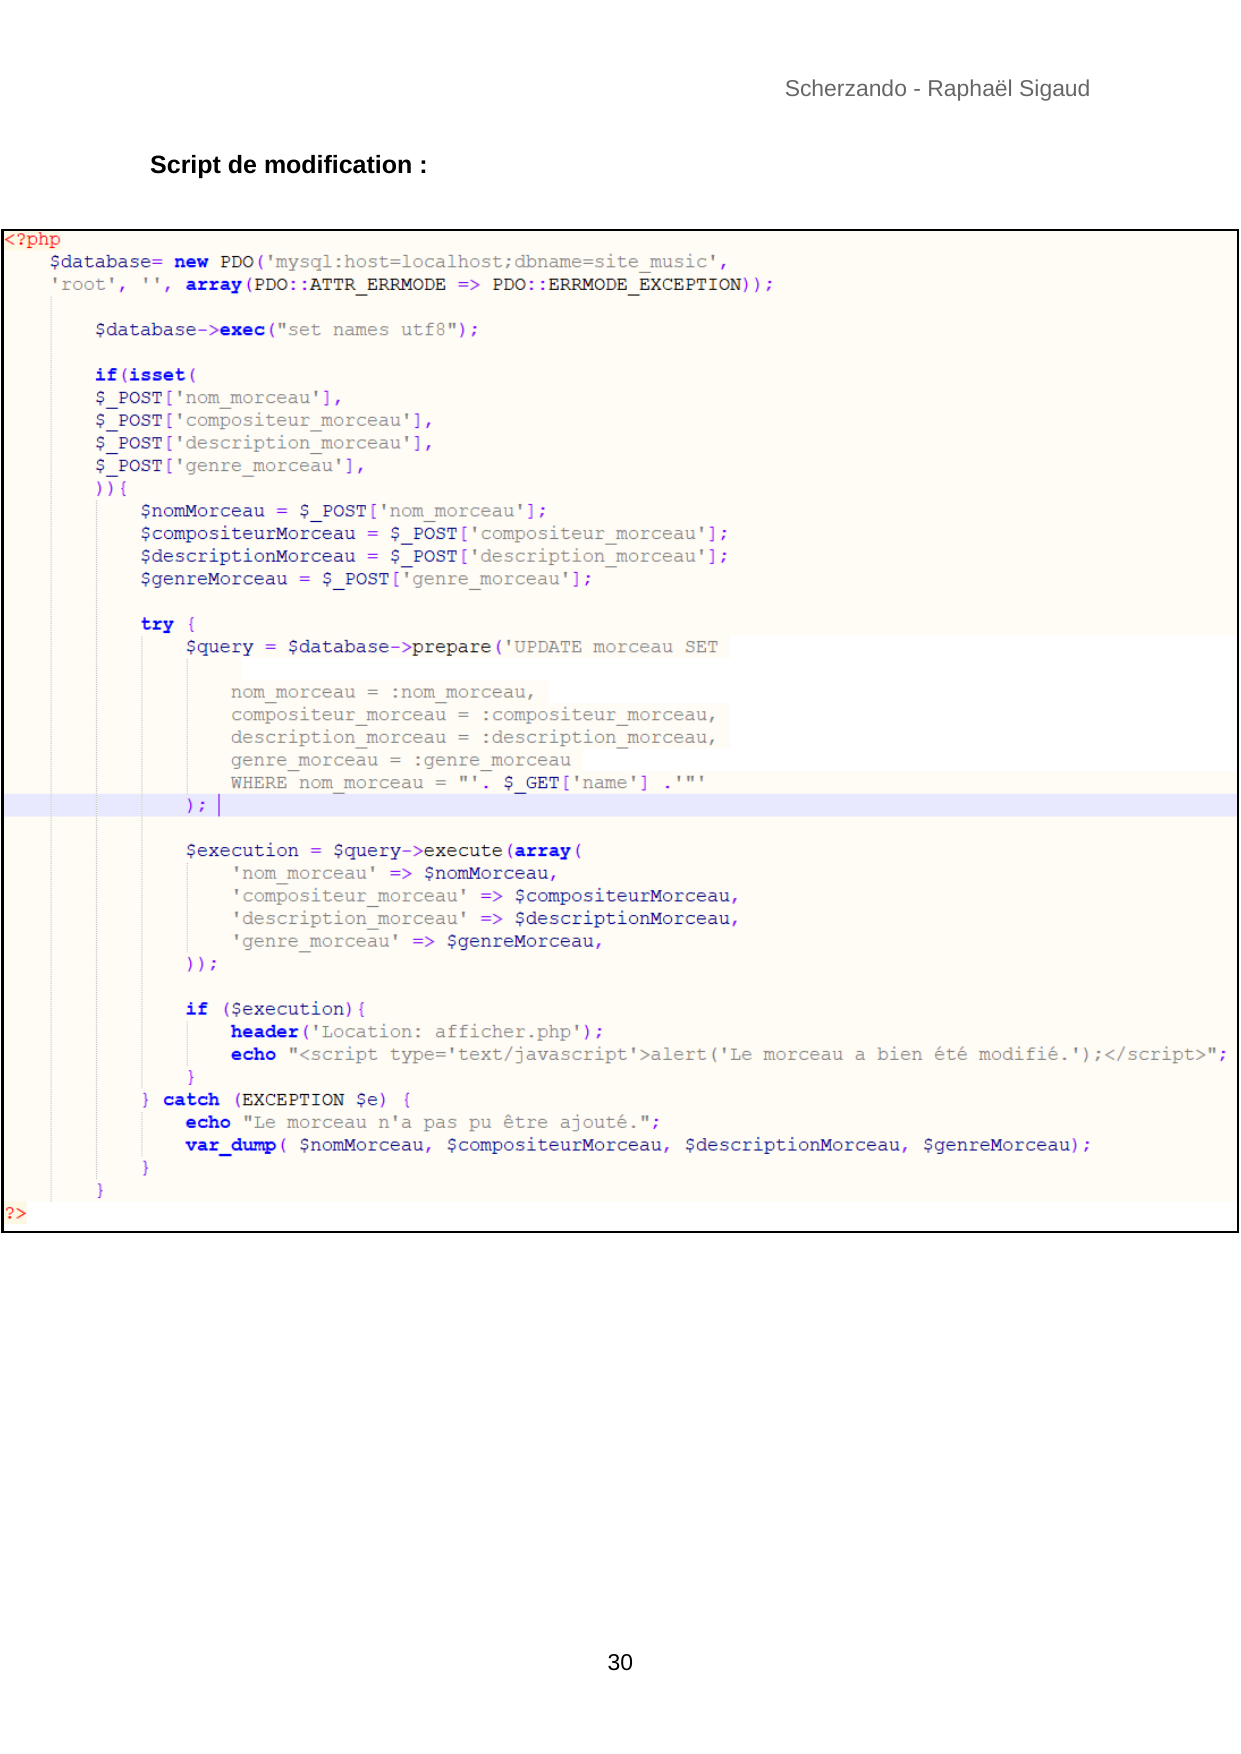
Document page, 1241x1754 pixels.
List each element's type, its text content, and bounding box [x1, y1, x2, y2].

text Script de modification : [150, 150, 1090, 179]
picture [4, 231, 1237, 1231]
